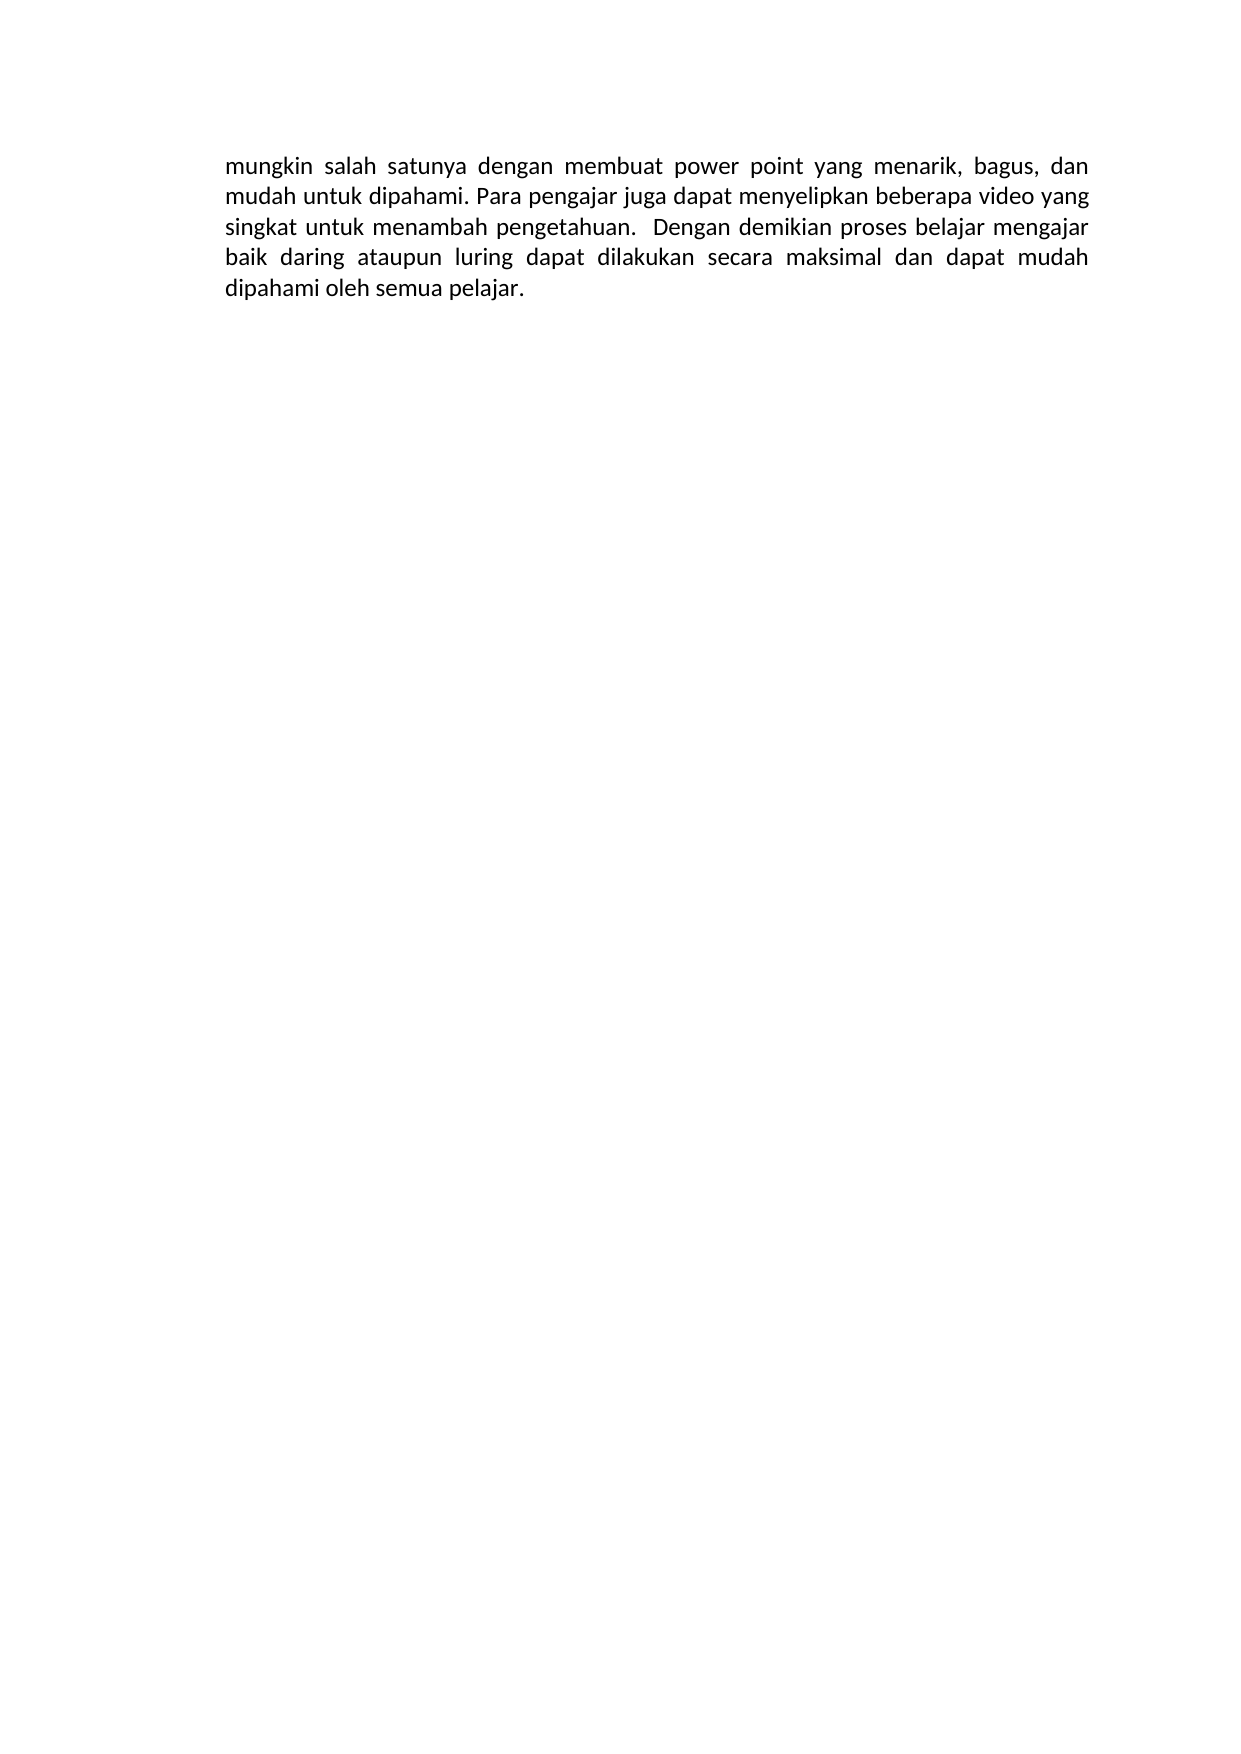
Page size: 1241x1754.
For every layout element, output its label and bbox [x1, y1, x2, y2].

list [225, 150, 1090, 303]
